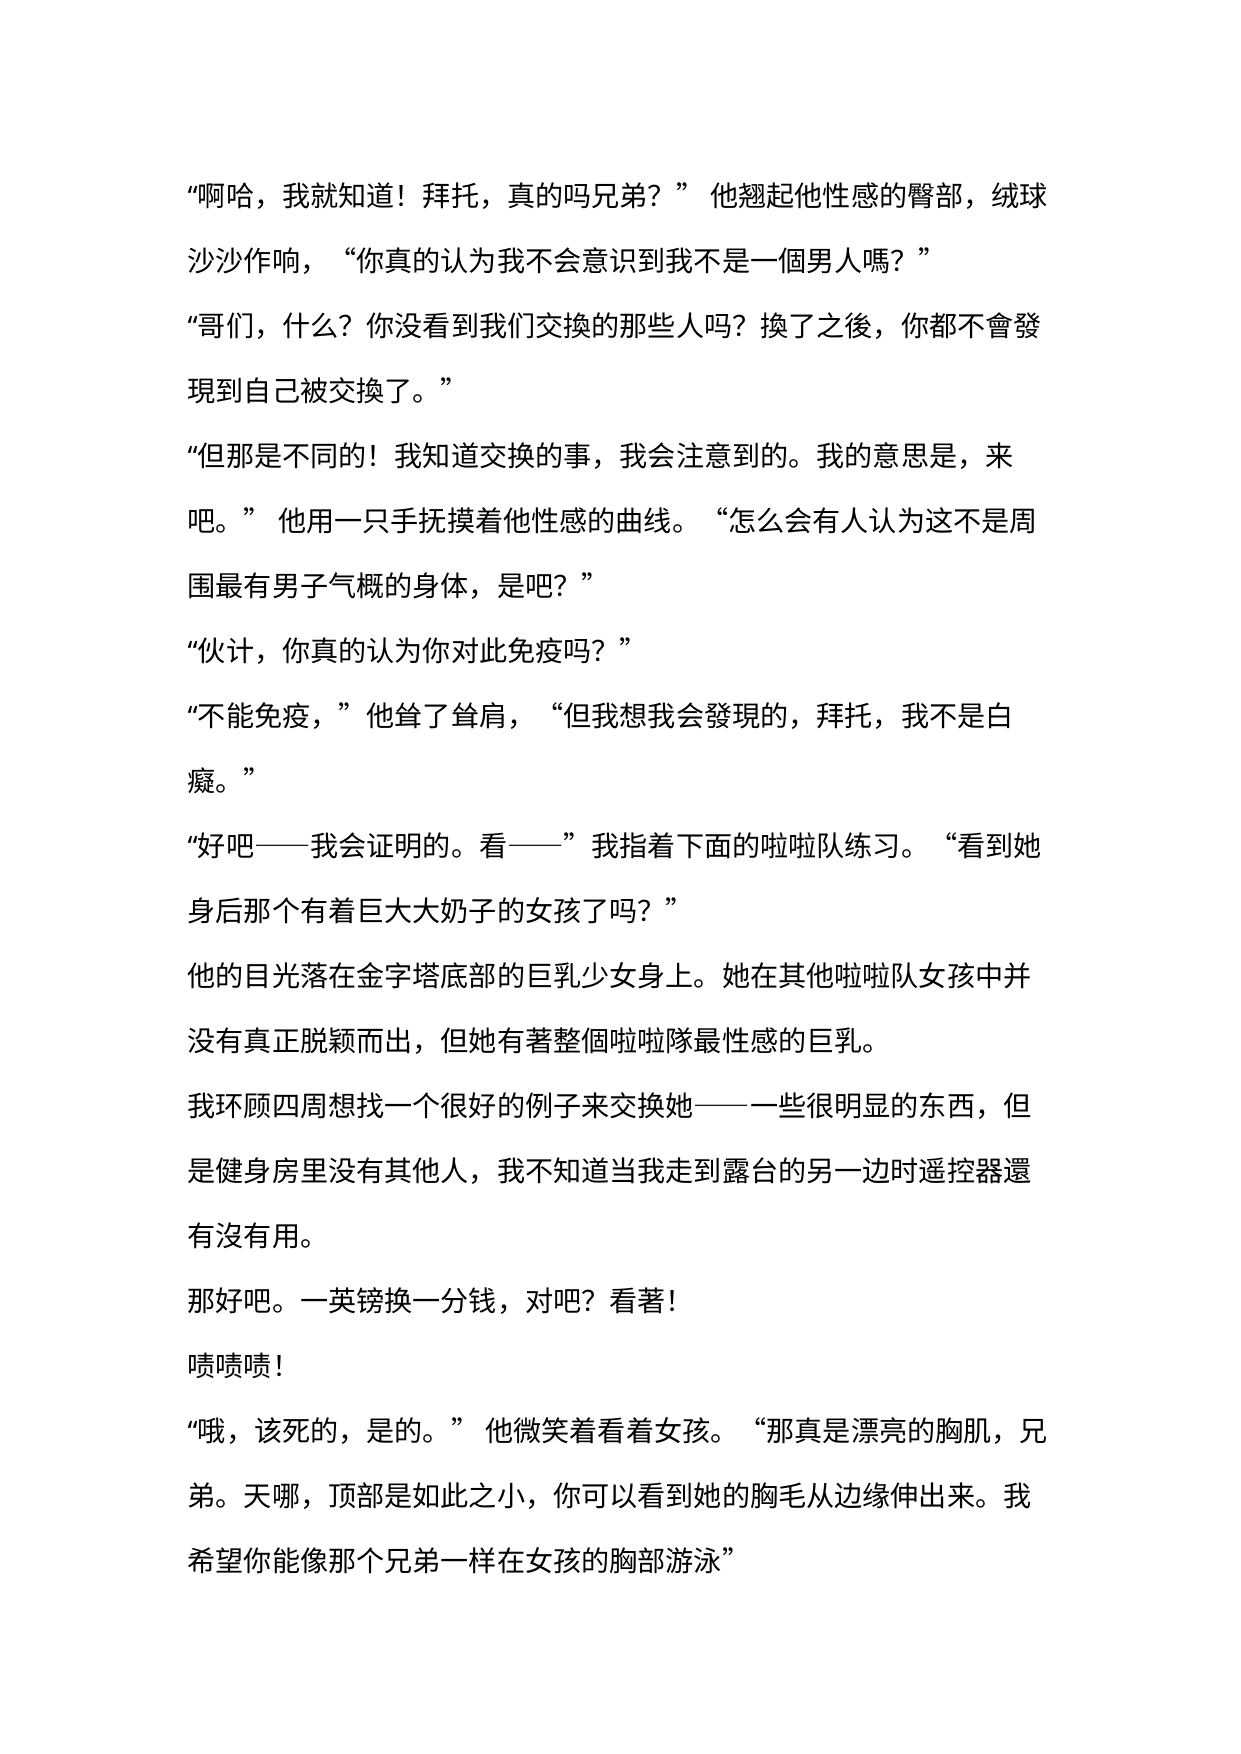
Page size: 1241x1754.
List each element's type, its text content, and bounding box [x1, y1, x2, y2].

text “不能免疫，”他耸了耸肩，“但我想我会發現的，拜托，我不是白癡。” [187, 682, 1053, 812]
text “好吧——我会证明的。看——”我指着下面的啦啦队练习。“看到她身后那个有着巨大大奶子的女孩了吗？” [187, 812, 1053, 942]
text “哦，该死的，是的。” 他微笑着看着女孩。“那真是漂亮的胸肌，兄弟。天哪，顶部是如此之小，你可以看到她的胸毛从边缘伸出来。我希望你能像那个兄弟一样在女孩的胸部游泳” [187, 1397, 1053, 1592]
text “伙计，你真的认为你对此免疫吗？” [187, 617, 1053, 682]
text “啊哈，我就知道！拜托，真的吗兄弟？” 他翘起他性感的臀部，绒球沙沙作响，“你真的认为我不会意识到我不是一個男人嗎？” [187, 162, 1053, 292]
text 啧啧啧！ [187, 1332, 1053, 1397]
text 他的目光落在金字塔底部的巨乳少女身上。她在其他啦啦队女孩中并没有真正脱颖而出，但她有著整個啦啦隊最性感的巨乳。 [187, 942, 1053, 1072]
text 我环顾四周想找一个很好的例子来交换她——一些很明显的东西，但是健身房里没有其他人，我不知道当我走到露台的另一边时遥控器還有沒有用。 [187, 1072, 1053, 1267]
text “哥们，什么？你没看到我们交換的那些人吗？換了之後，你都不會發現到自己被交換了。” [187, 292, 1053, 422]
text “但那是不同的！我知道交换的事，我会注意到的。我的意思是，来吧。” 他用一只手抚摸着他性感的曲线。“怎么会有人认为这不是周围最有男子气概的身体，是吧？” [187, 422, 1053, 617]
text 那好吧。一英镑换一分钱，对吧？看著！ [187, 1267, 1053, 1332]
